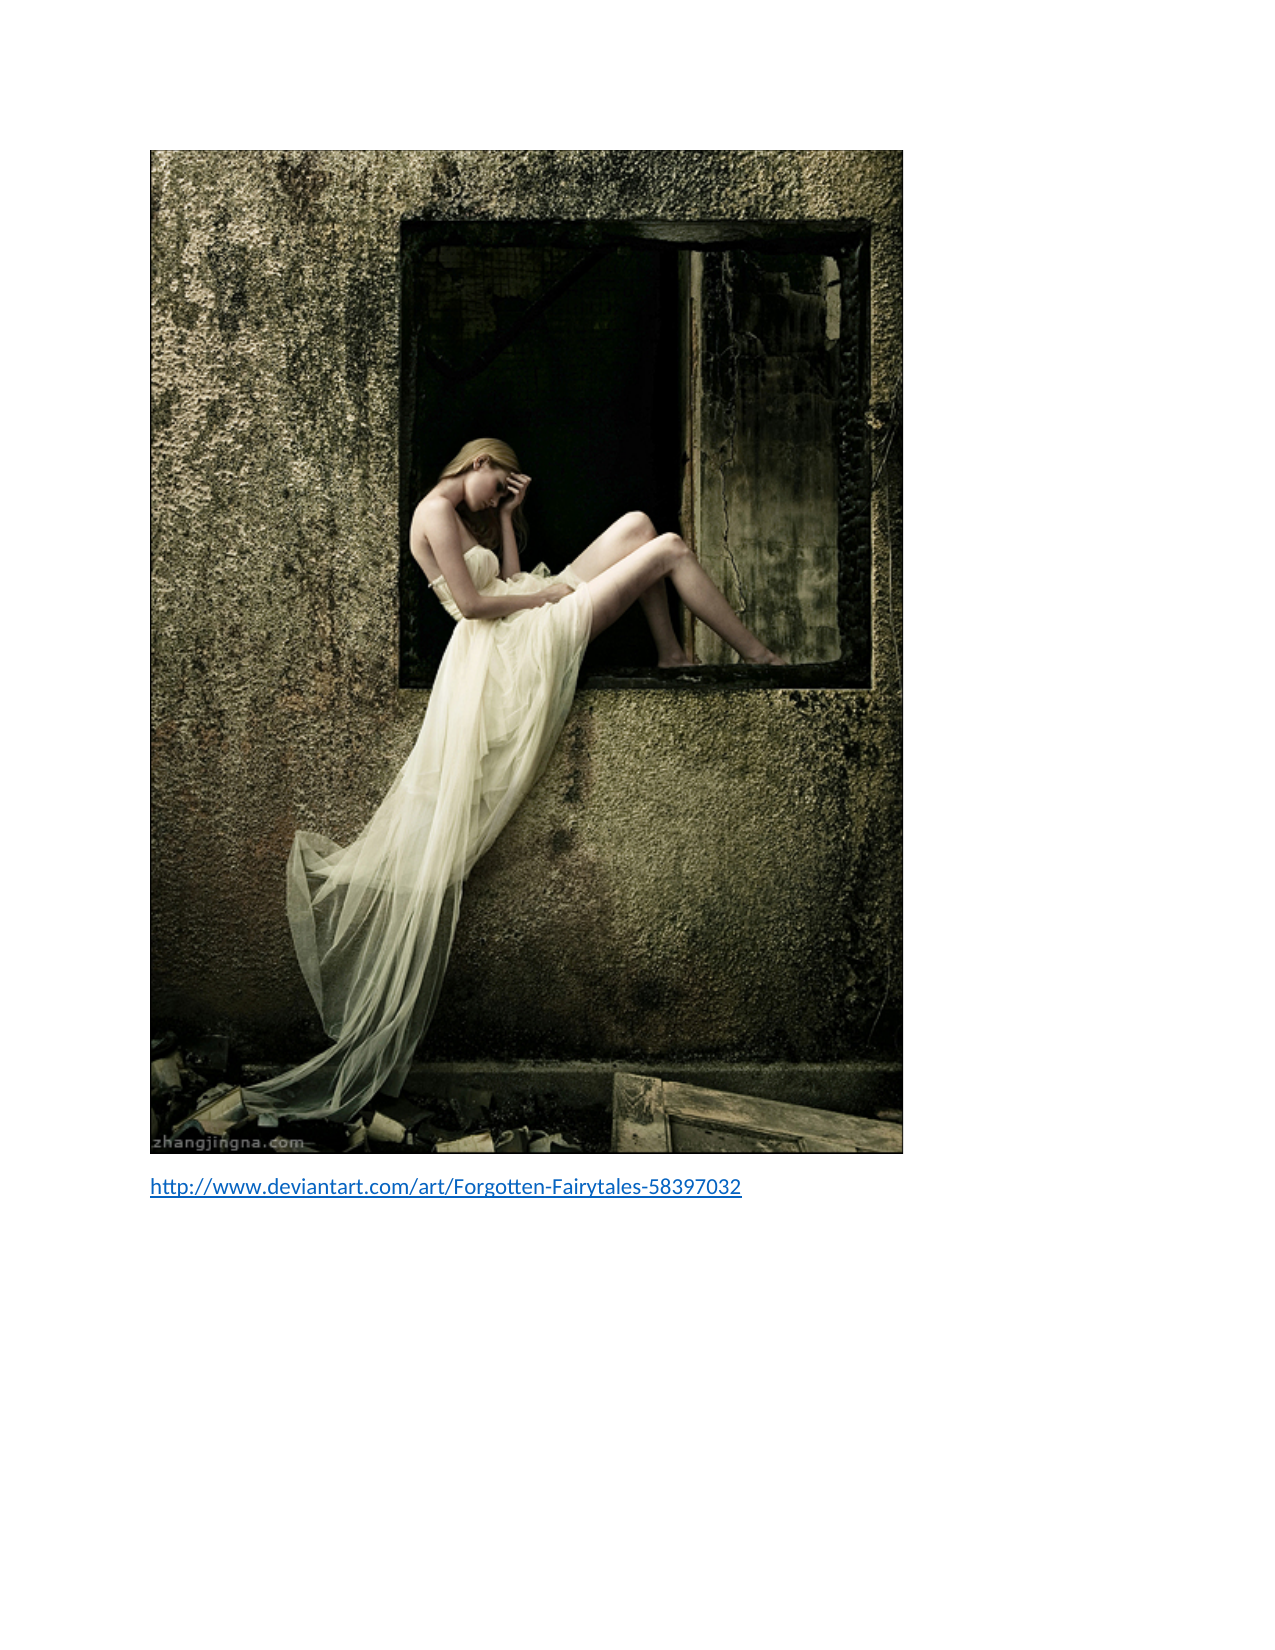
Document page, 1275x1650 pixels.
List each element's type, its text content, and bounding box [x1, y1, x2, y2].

text http://www.deviantart.com/art/Forgotten-Fairytales-58397032 [150, 1172, 1125, 1200]
picture [150, 150, 904, 1154]
